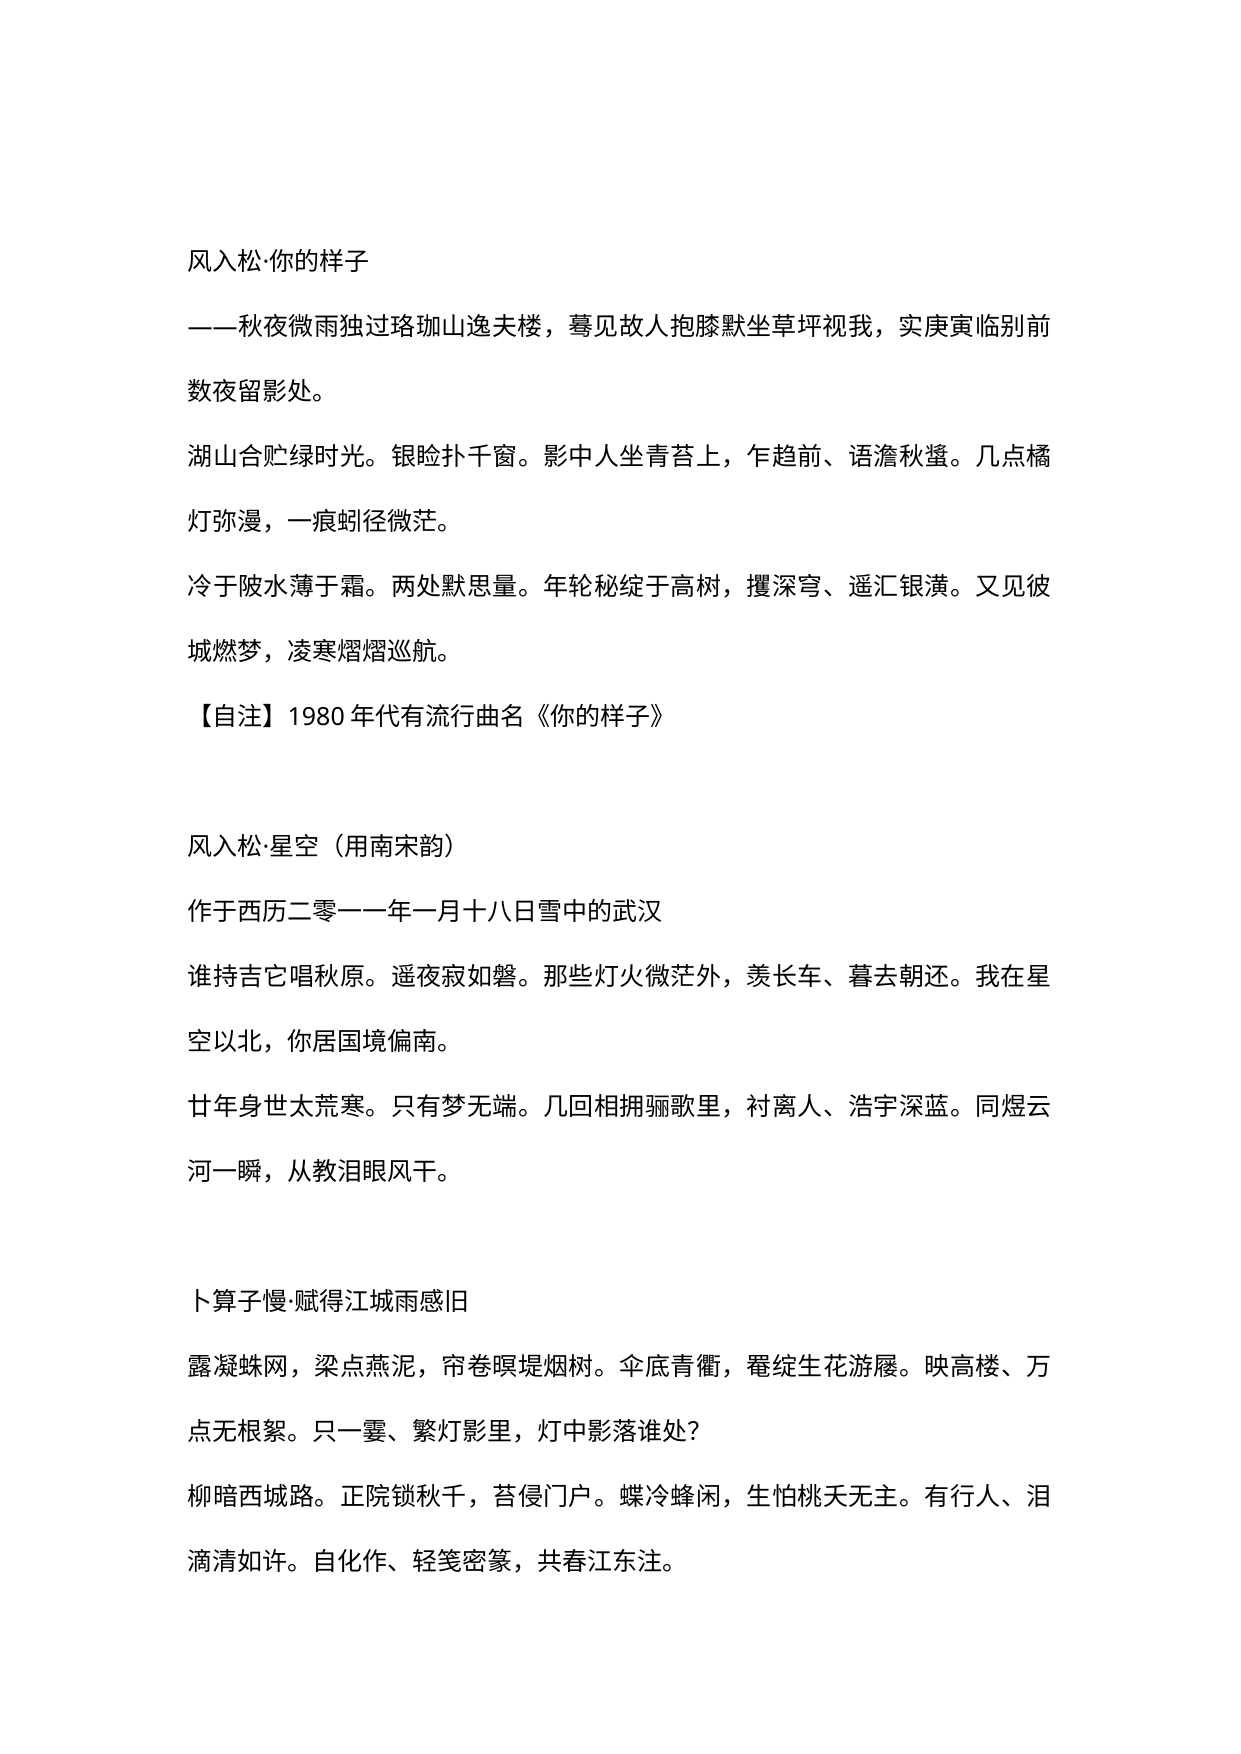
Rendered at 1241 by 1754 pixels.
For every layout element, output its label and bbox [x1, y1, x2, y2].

text [187, 162, 1053, 1592]
